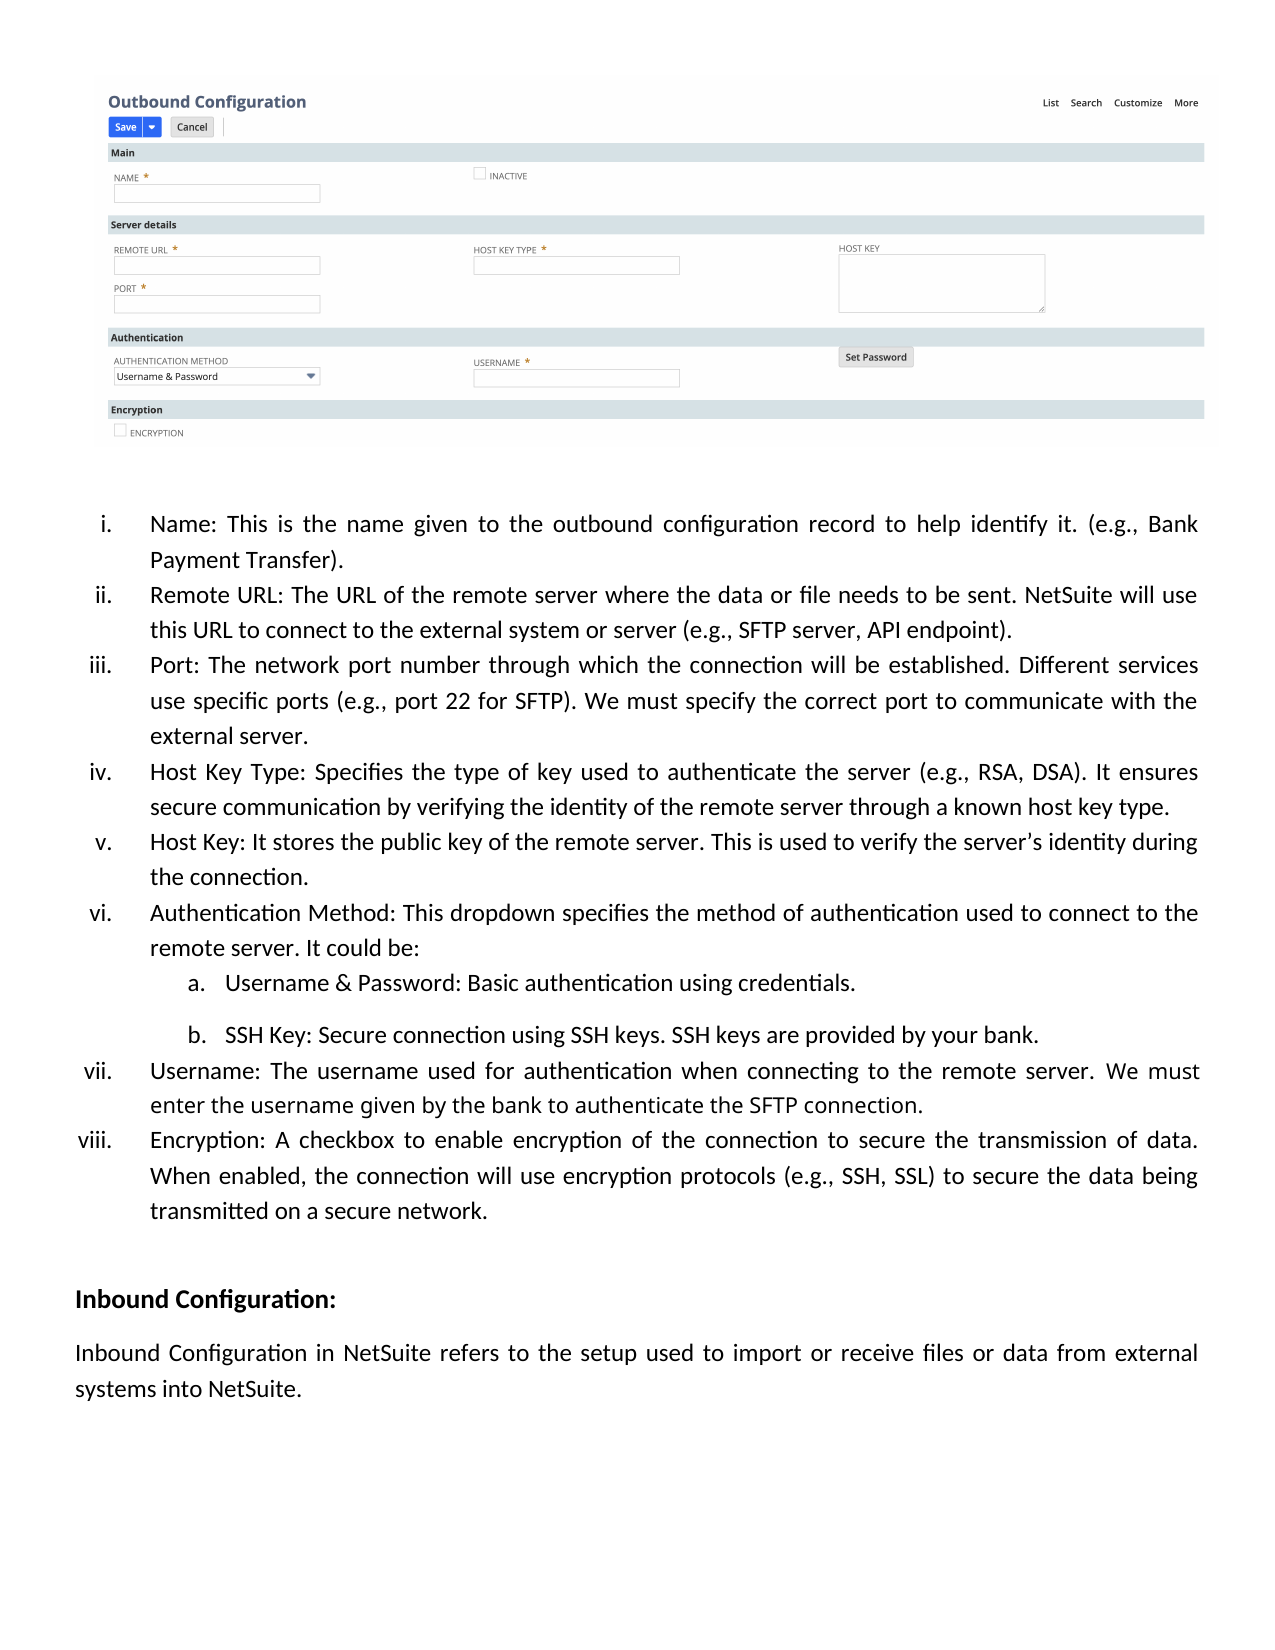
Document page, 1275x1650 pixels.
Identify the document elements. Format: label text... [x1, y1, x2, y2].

list SSH Key: Secure connection using SSH keys. SSH keys are provided by your bank. [187, 1019, 1200, 1050]
text Inbound Configuration: [75, 1282, 1200, 1316]
list Name: This is the name given to the outbound configuration record to help identify it. (e.g., Bank Payment Transfer). [112, 508, 1200, 574]
list Authentication Method: This dropdown specifies the method of authentication used to connect to the remote server. It could be: [112, 897, 1200, 963]
text Inbound Configuration in NetSuite refers to the setup used to import or receive files or data from external systems into NetSuite. [75, 1337, 1200, 1403]
list Host Key: It stores the public key of the remote server. This is used to verify the server’s identity during the connection. [112, 826, 1200, 892]
list Username & Password: Basic authentication using credentials. [187, 967, 1200, 998]
list Username: The username used for authentication when connecting to the remote server. We must enter the username given by the bank to authenticate the SFTP connection. [112, 1055, 1200, 1120]
list Remote URL: The URL of the remote server where the data or file needs to be sent. NetSuite will use this URL to connect to the external system or server (e.g., SFTP server, API endpoint). [112, 579, 1200, 645]
list Encryption: A checkbox to enable encryption of the connection to secure the transmission of data. When enabled, the connection will use encryption protocols (e.g., SSH, SSL) to secure the data being transmitted on a secure network. [112, 1124, 1200, 1226]
list Port: The network port number through which the connection will be established. Different services use specific ports (e.g., port 22 for SFTP). We must specify the correct port to communicate with the external server. [112, 650, 1200, 751]
list Host Key Type: Specifies the type of key used to authenticate the server (e.g., RSA, DSA). It ensures secure communication by verifying the identity of the remote server through a known host key type. [112, 756, 1200, 821]
